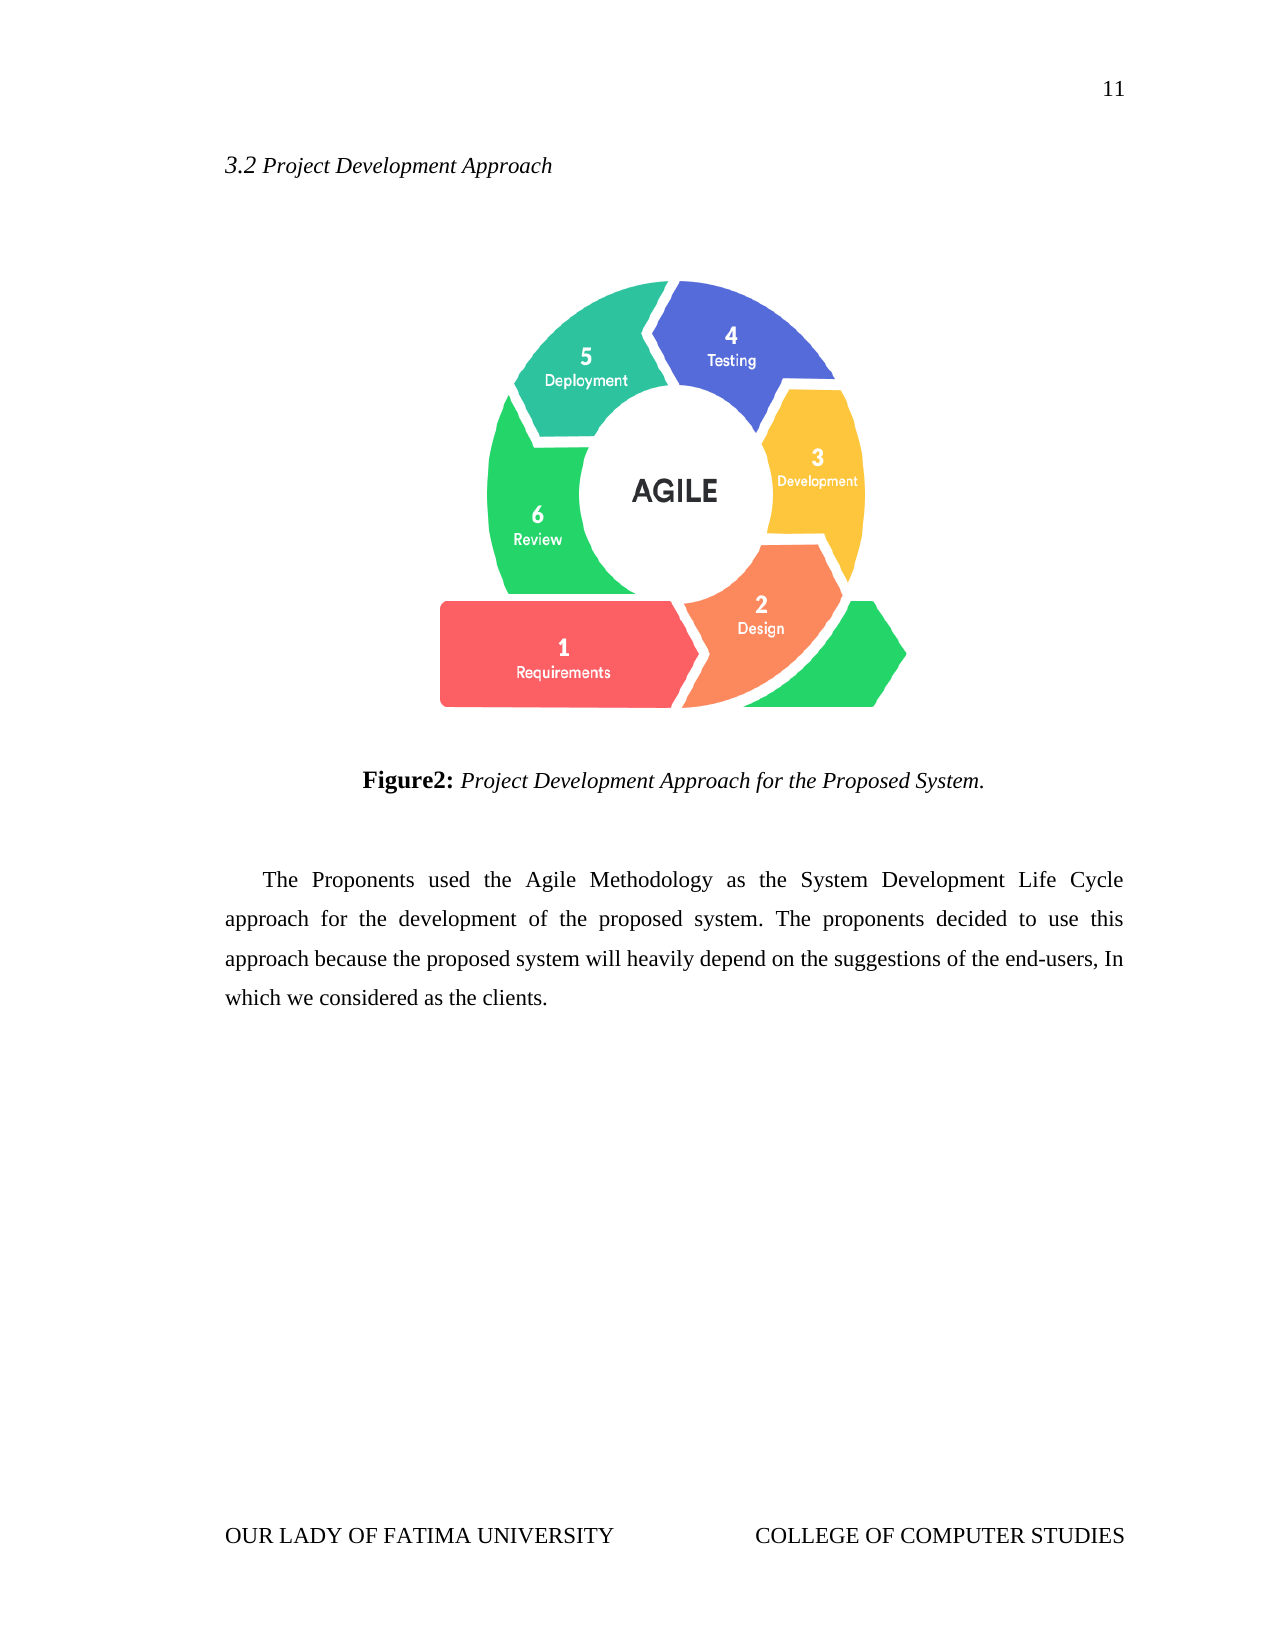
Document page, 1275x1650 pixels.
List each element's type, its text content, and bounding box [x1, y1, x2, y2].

list Project Development Approach [225, 150, 1125, 179]
picture [225, 245, 1125, 746]
text The Proponents used the Agile Methodology as the System Development Life Cycle approach for the development of the proposed system. The proponents decided to use this approach because the proposed system will heavily depend on the suggestions of the end-users, In which we considered as the clients. [225, 866, 1125, 1011]
text Figure2: Project Development Approach for the Proposed System. [225, 765, 1125, 793]
